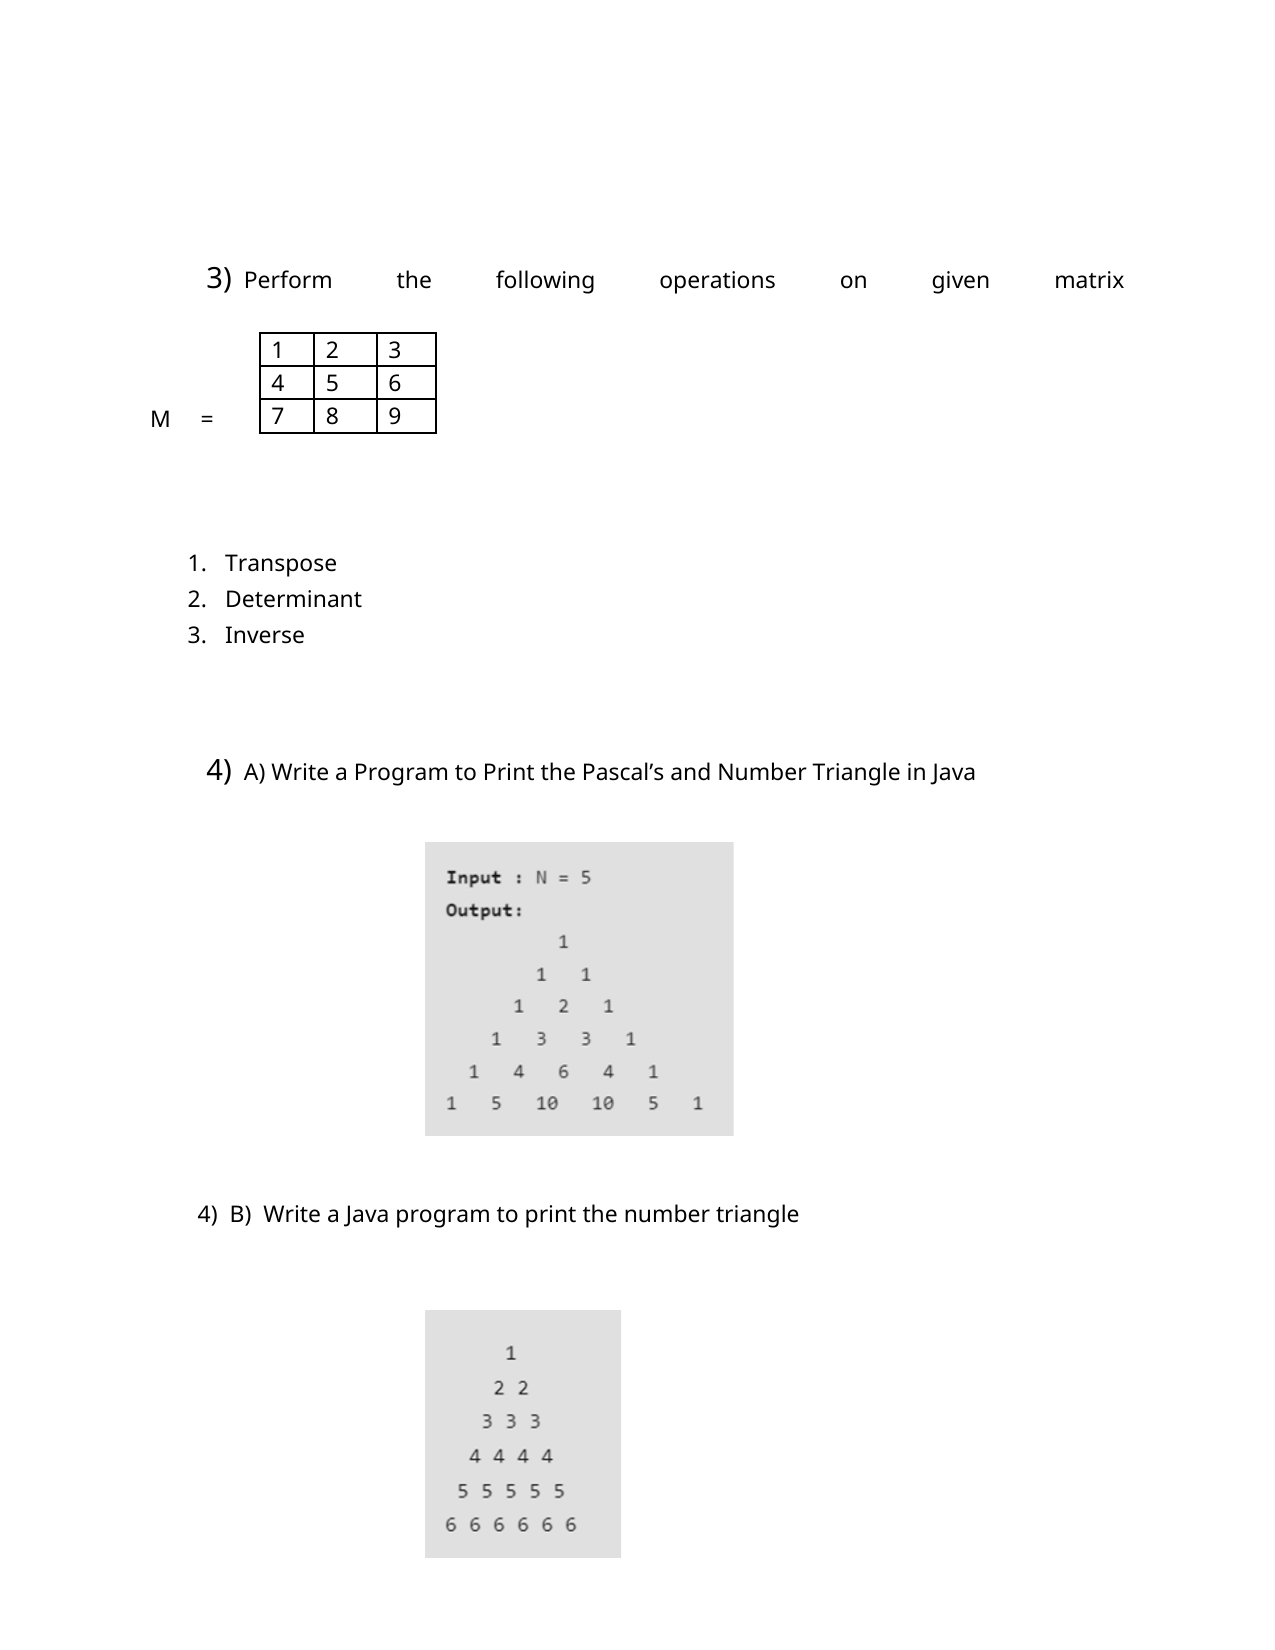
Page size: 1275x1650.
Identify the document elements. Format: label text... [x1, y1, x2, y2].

list Determinant [187, 583, 1125, 614]
table_cell 9 [378, 400, 435, 432]
picture [425, 842, 734, 1136]
table_header 2 [315, 334, 376, 365]
table_cell 5 [315, 367, 376, 398]
list Transpose [187, 547, 1125, 578]
table_cell 4 [261, 367, 313, 398]
list Inverse [187, 619, 1125, 650]
text M = [150, 403, 1125, 435]
table_header 1 [261, 334, 313, 365]
picture [425, 1310, 622, 1558]
table_header 3 [378, 334, 435, 365]
table_cell 7 [261, 400, 313, 432]
table_cell 8 [315, 400, 376, 432]
list A) Write a Program to Print the Pascal’s and Number Triangle in Java [206, 749, 1125, 788]
table_cell 6 [378, 367, 435, 398]
text 4) B) Write a Java program to print the number triangle [150, 832, 1125, 1229]
list Perform the following operations on given matrix [206, 258, 1125, 328]
